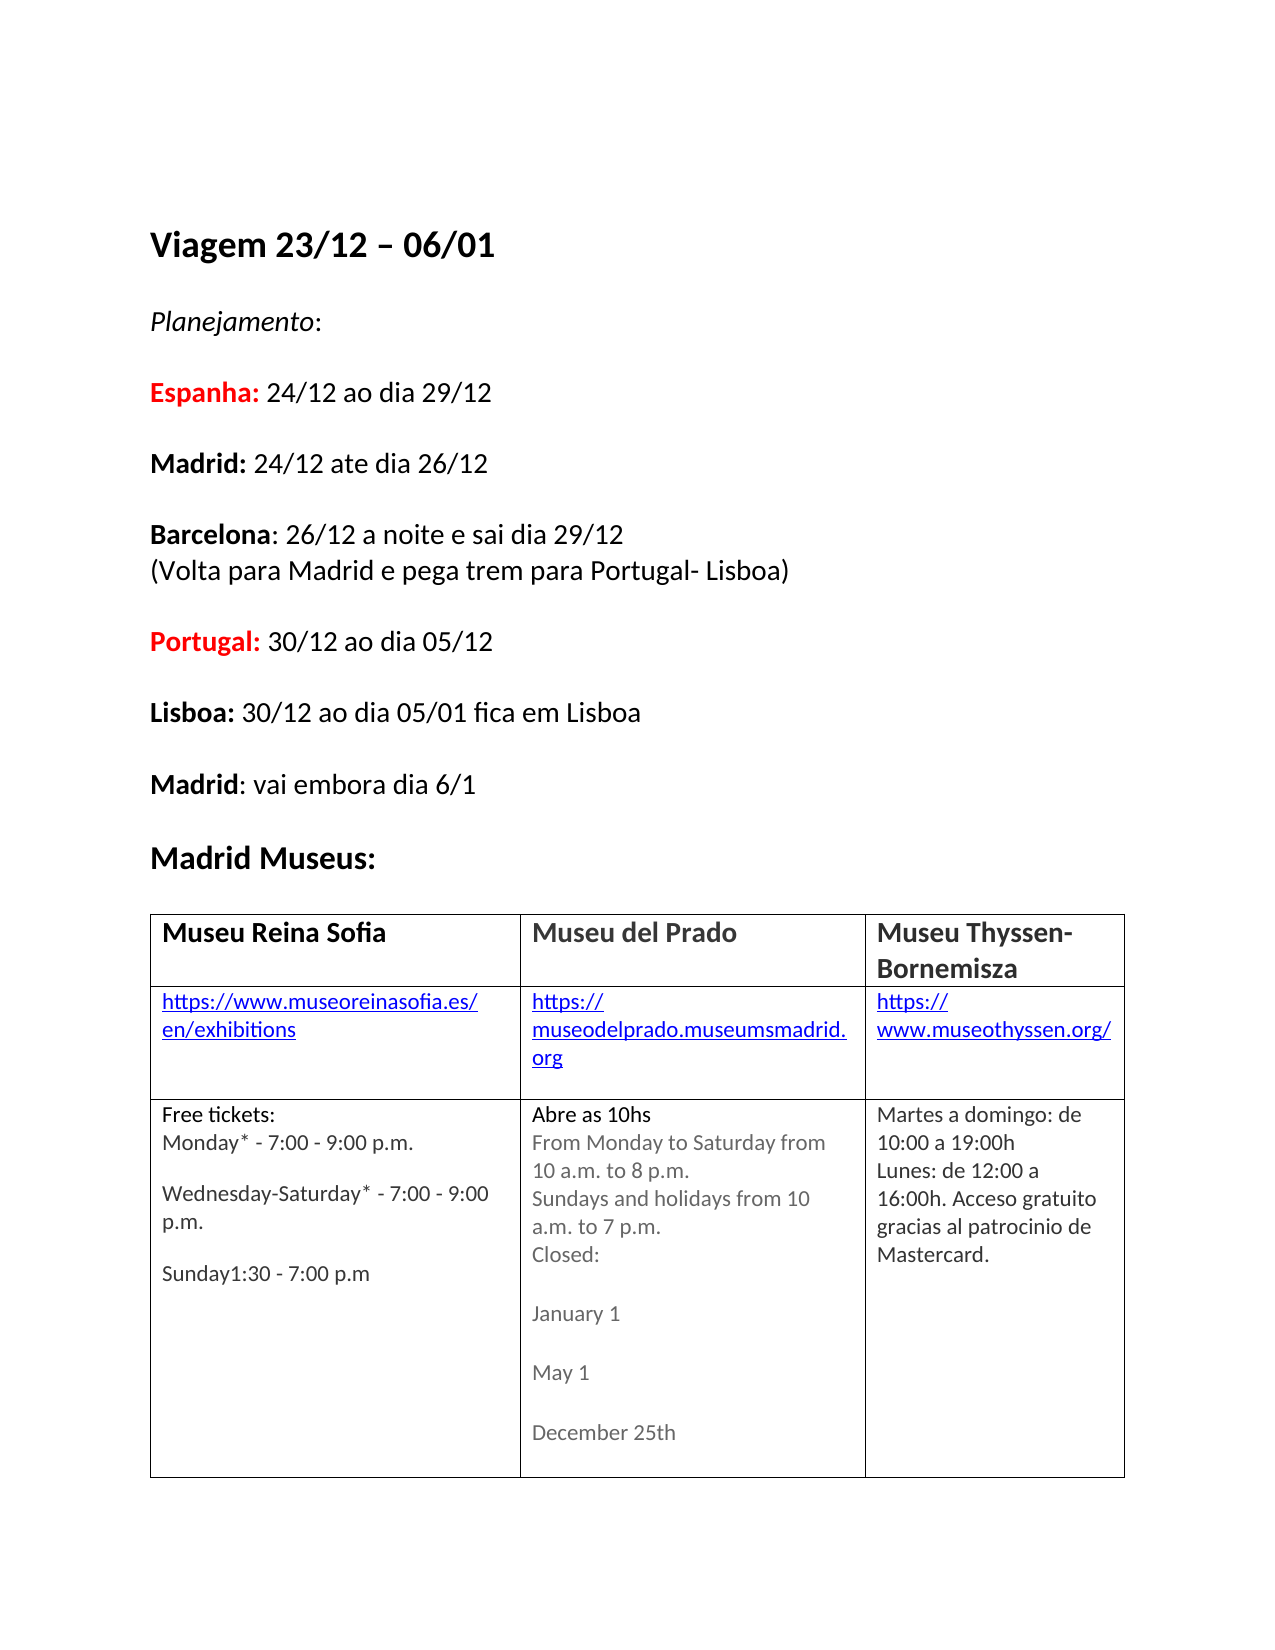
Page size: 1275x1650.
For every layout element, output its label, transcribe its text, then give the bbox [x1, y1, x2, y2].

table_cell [521, 1100, 865, 1477]
text Viagem 23/12 – 06/01 [150, 221, 1125, 267]
table_cell https://www.museothyssen.org/ [866, 987, 1124, 1099]
text Planejamento: [150, 303, 1125, 338]
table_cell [151, 1100, 520, 1477]
text (Volta para Madrid e pega trem para Portugal- Lisboa) [150, 552, 1125, 588]
table_header Museu Thyssen-Bornemisza [1018, 915, 1124, 986]
text Portugal: 30/12 ao dia 05/12 [150, 623, 1125, 659]
text Espanha: 24/12 ao dia 29/12 [150, 374, 1125, 409]
table_header Museu Reina Sofia [151, 915, 520, 986]
text Barcelona: 26/12 a noite e sai dia 29/12 [150, 516, 1125, 552]
table_cell https://www.museoreinasofia.es/en/exhibitions [151, 987, 520, 1099]
text Madrid: vai embora dia 6/1 [150, 766, 1125, 801]
text Lisboa: 30/12 ao dia 05/01 fica em Lisboa [150, 694, 1125, 730]
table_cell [866, 1100, 1124, 1477]
text Madrid Museus: [150, 837, 1125, 878]
table_cell https://museodelprado.museumsmadrid.org [521, 987, 865, 1099]
text Madrid: 24/12 ate dia 26/12 [150, 445, 1125, 481]
table_header Museu del Prado [521, 915, 865, 986]
